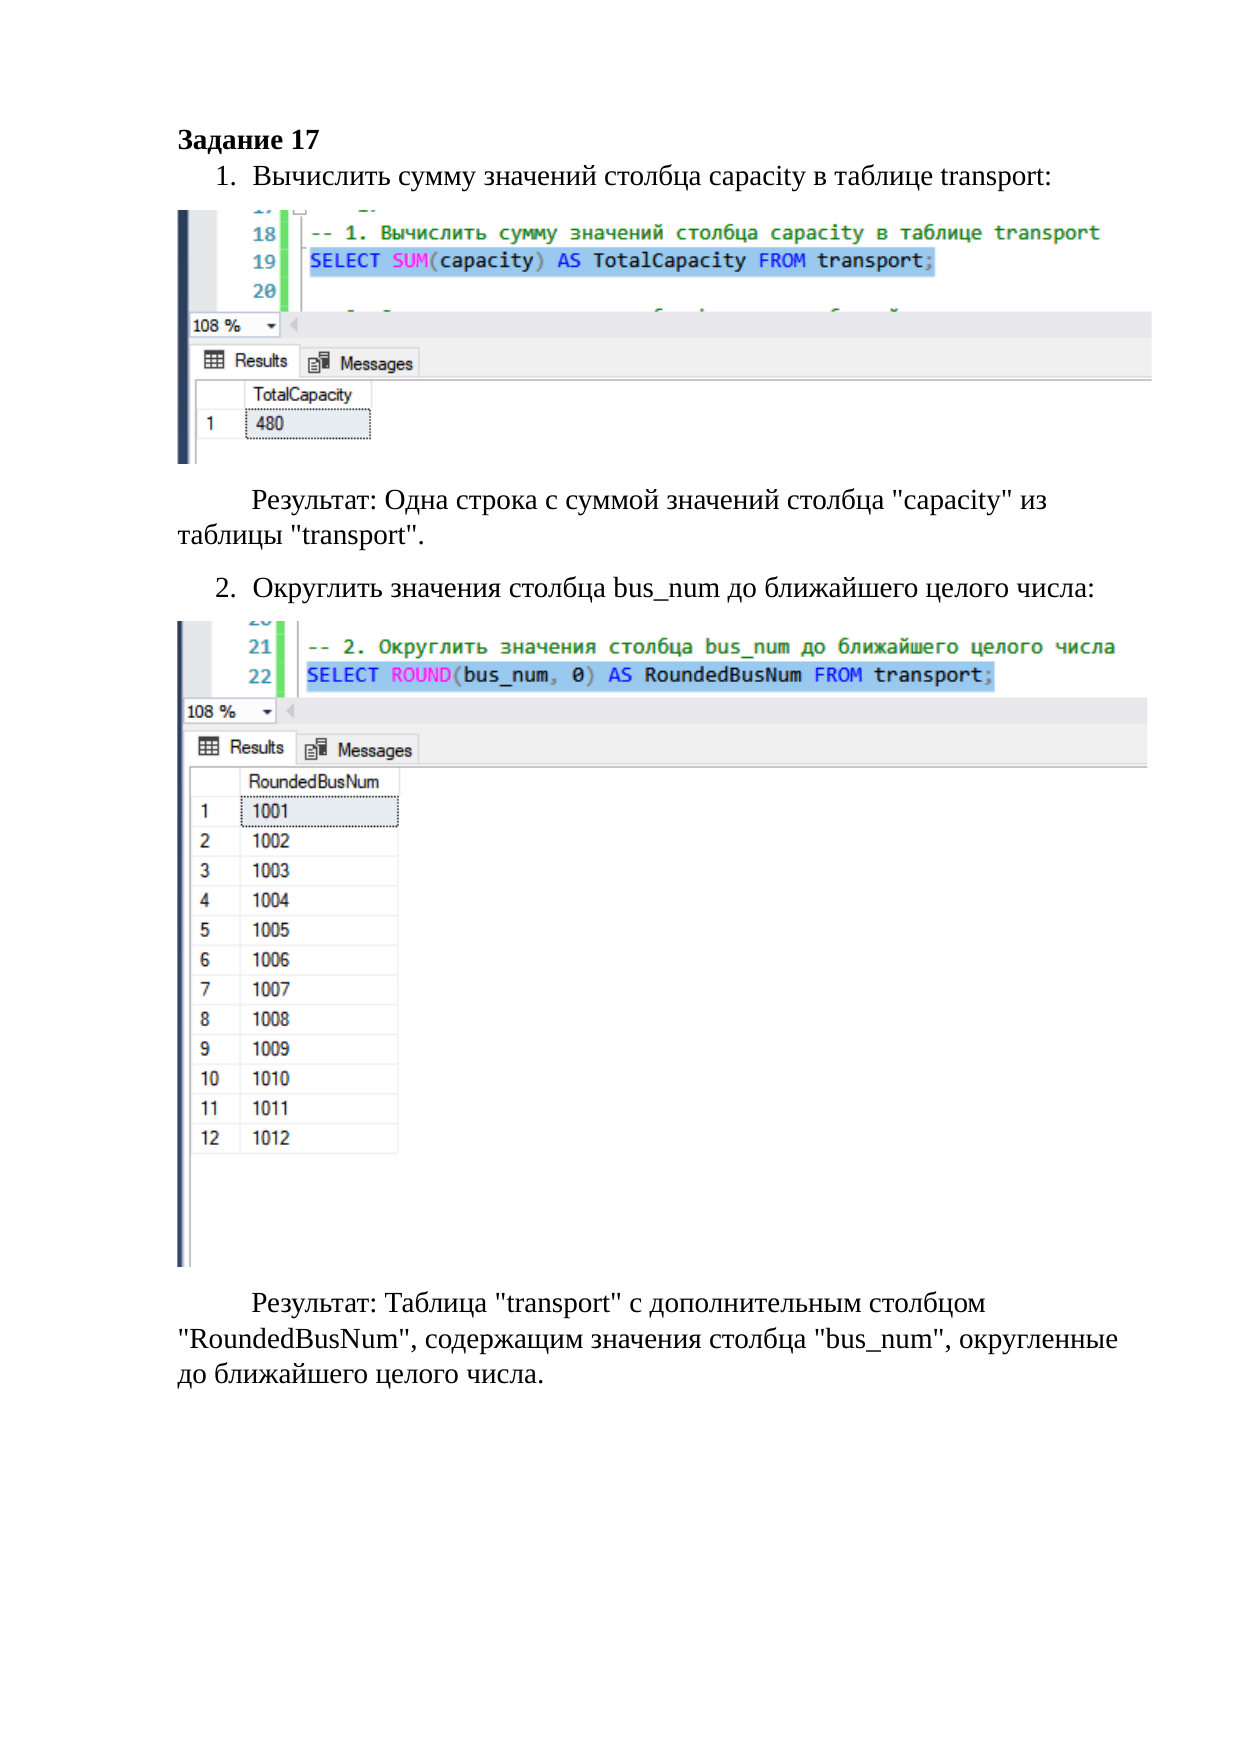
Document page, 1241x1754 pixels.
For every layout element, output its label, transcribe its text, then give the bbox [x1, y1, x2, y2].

text Результат: Таблица "transport" с дополнительным столбцом "RoundedBusNum", содержащим значения столбца "bus_num", округленные до ближайшего целого числа. [177, 1286, 1152, 1390]
subtitle Задание 17 [177, 122, 1152, 156]
list Вычислить сумму значений столбца capacity в таблице transport: [215, 158, 1152, 191]
list Округлить значения столбца bus_num до ближайшего целого числа: [215, 570, 1152, 603]
picture [177, 210, 1152, 464]
picture [177, 621, 1148, 1267]
text Результат: Одна строка с суммой значений столбца "capacity" из таблицы "transport". [177, 482, 1152, 551]
